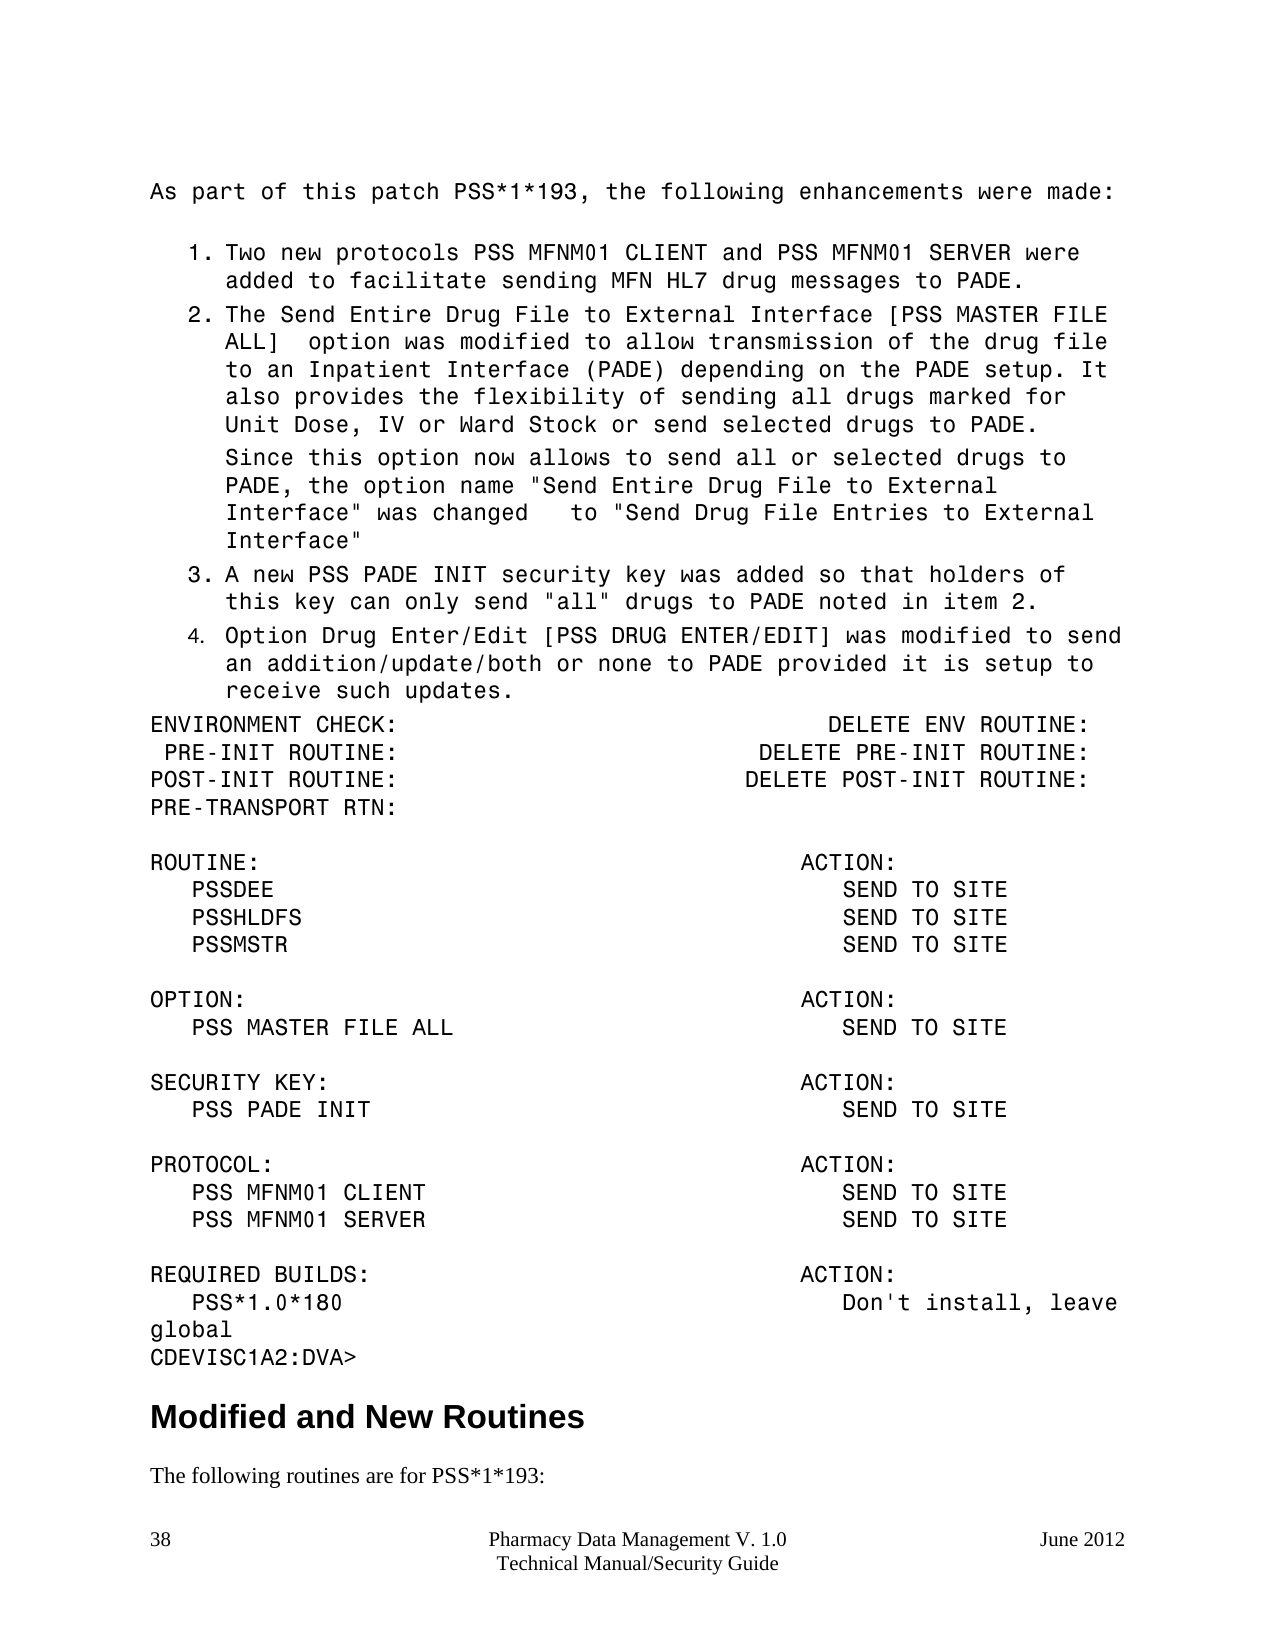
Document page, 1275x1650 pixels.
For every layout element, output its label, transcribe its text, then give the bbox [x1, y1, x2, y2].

subtitle Modified and New Routines [150, 1397, 1125, 1435]
text ENVIRONMENT CHECK: DELETE ENV ROUTINE: [150, 711, 1125, 738]
text PSSHLDFS SEND TO SITE [150, 903, 1125, 931]
text PSS MASTER FILE ALL SEND TO SITE [150, 1013, 1125, 1041]
text PSS*1.0*180 Don't install, leave global [150, 1288, 1125, 1343]
text REQUIRED BUILDS: ACTION: [150, 1261, 1125, 1288]
list A new PSS PADE INIT security key was added so that holders of this key can only send "all" drugs to PADE noted in item 2. [187, 560, 1125, 615]
text OPTION: ACTION: [150, 986, 1125, 1013]
text PRE-INIT ROUTINE: DELETE PRE-INIT ROUTINE: [150, 738, 1125, 766]
text PSS PADE INIT SEND TO SITE [150, 1096, 1125, 1123]
list Option Drug Enter/Edit [PSS DRUG ENTER/EDIT] was modified to send an addition/update/both or none to PADE provided it is setup to receive such updates. [187, 621, 1125, 704]
text The following routines are for PSS*1*193: [150, 1462, 1125, 1488]
text PSSDEE SEND TO SITE [150, 876, 1125, 903]
list The Send Entire Drug File to External Interface [PSS MASTER FILE ALL] option was modified to allow transmission of the drug file to an Inpatient Interface (PADE) depending on the PADE setup. It also provides the flexibility of sending all drugs marked for Unit Dose, IV or Ward Stock or send selected drugs to PADE. [187, 300, 1125, 437]
text CDEVISC1A2:DVA> [150, 1343, 1125, 1371]
text ROUTINE: ACTION: [150, 848, 1125, 876]
text Since this option now allows to send all or selected drugs to PADE, the option name "Send Entire Drug File to External Interface" was changed to "Send Drug File Entries to External Interface" [225, 444, 1125, 554]
text POST-INIT ROUTINE: DELETE POST-INIT ROUTINE: [150, 766, 1125, 793]
text PSS MFNM01 CLIENT SEND TO SITE [150, 1178, 1125, 1206]
text PROTOCOL: ACTION: [150, 1151, 1125, 1178]
text SECURITY KEY: ACTION: [150, 1068, 1125, 1096]
text As part of this patch PSS*1*193, the following enhancements were made: [150, 177, 1125, 205]
text PSSMSTR SEND TO SITE [150, 931, 1125, 958]
text PRE-TRANSPORT RTN: [150, 793, 1125, 821]
list Two new protocols PSS MFNM01 CLIENT and PSS MFNM01 SERVER were added to facilitate sending MFN HL7 drug messages to PADE. [187, 239, 1125, 294]
text PSS MFNM01 SERVER SEND TO SITE [150, 1206, 1125, 1233]
